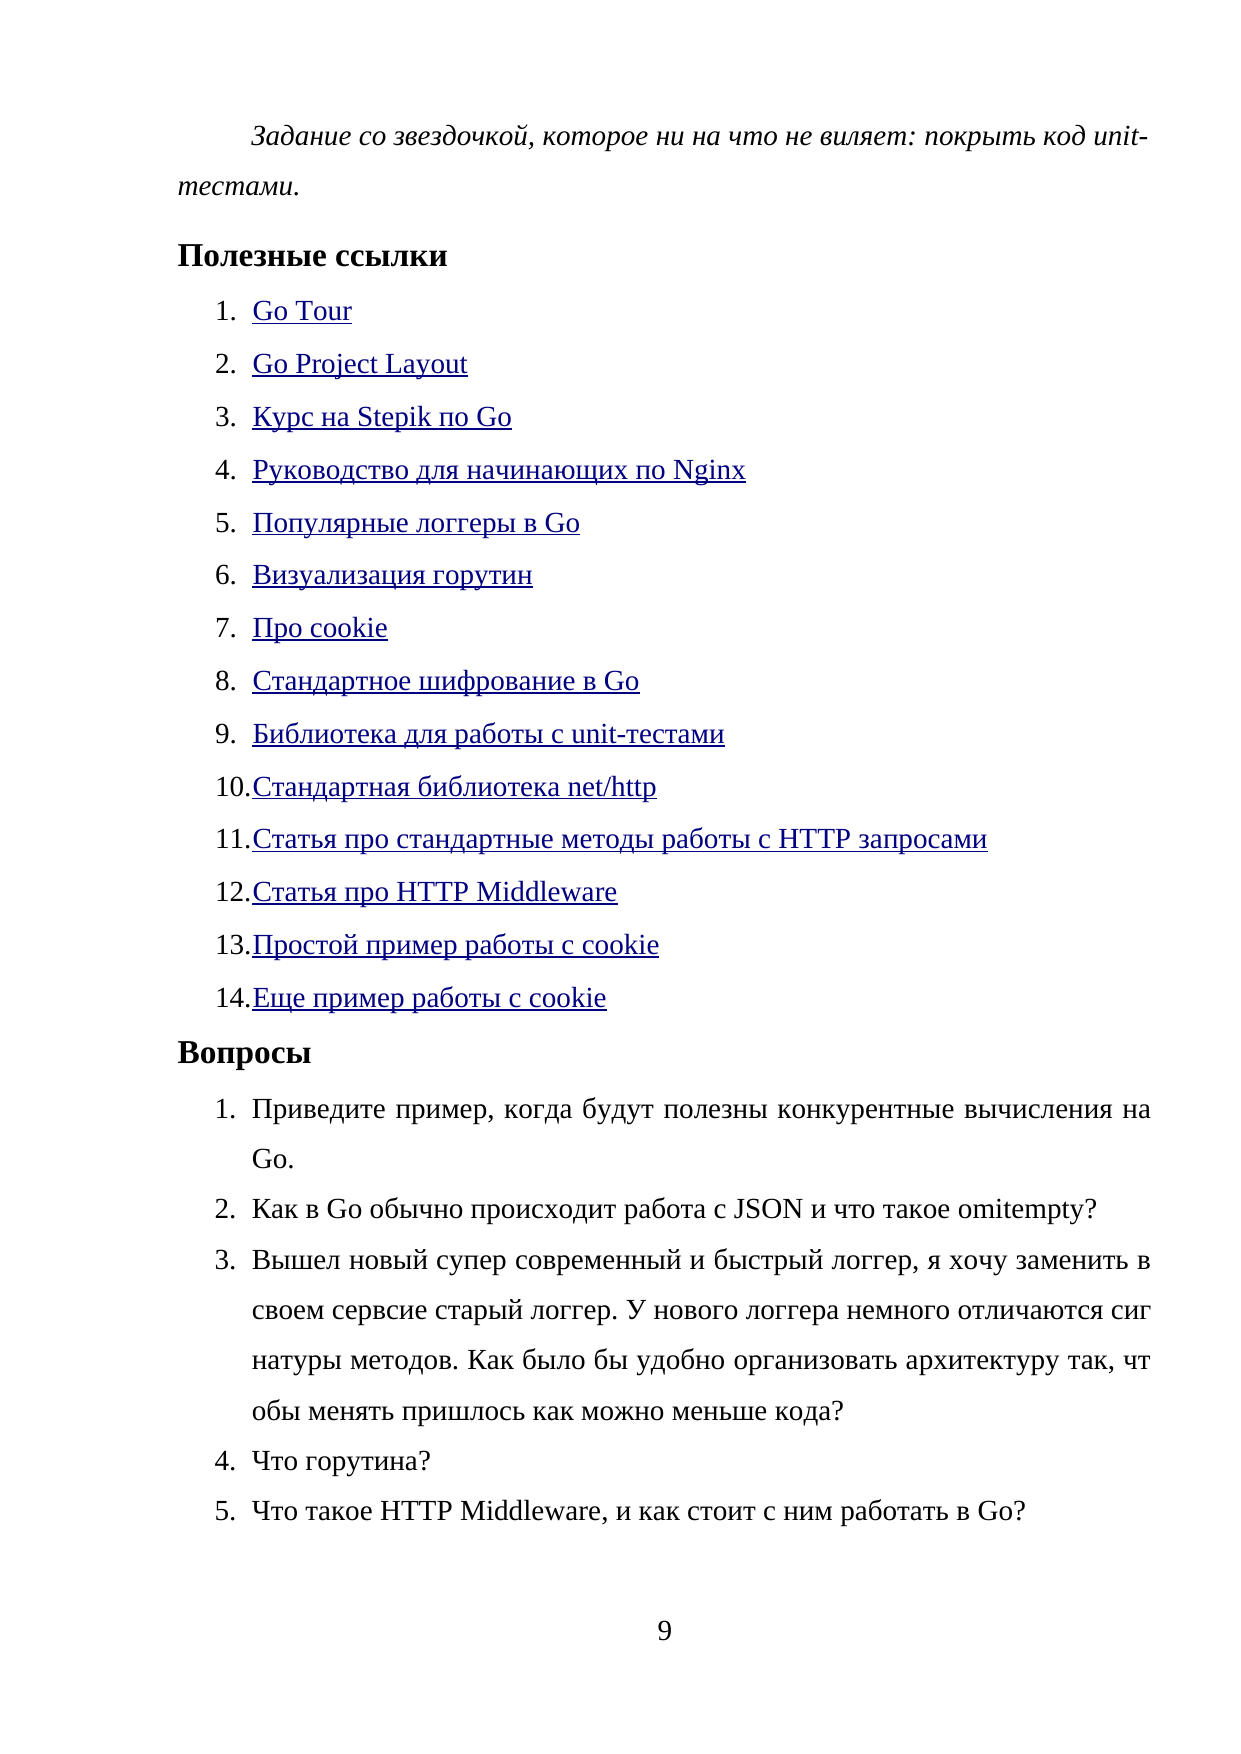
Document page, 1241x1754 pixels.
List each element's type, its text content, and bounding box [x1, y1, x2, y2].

list Что такое HTTP Middleware, и как стоит с ним работать в Go? [214, 1493, 1152, 1527]
list Стандартная библиотека net/http [215, 769, 1152, 802]
list Go Project Layout [215, 346, 1152, 380]
list Библиотека для работы с unit-тестами [215, 716, 1152, 749]
list Стандартное шифрование в Go [215, 663, 1152, 697]
text Задание со звездочкой, которое ни на что не виляет: покрыть код unit-тестами. [177, 118, 1152, 202]
list Что горутина? [214, 1443, 1152, 1477]
list Статья про HTTP Middleware [215, 874, 1152, 908]
list Популярные логгеры в Go [215, 505, 1152, 538]
list Статья про стандартные методы работы с HTTP запросами [215, 822, 1152, 855]
list Приведите пример, когда будут полезны конкурентные вычисления на Go. [214, 1091, 1152, 1175]
list Курс на Stepik по Go [215, 399, 1152, 433]
list Простой пример работы с cookie [215, 927, 1152, 961]
text Полезные ссылки [177, 235, 1152, 274]
list Про cookie [215, 610, 1152, 644]
list Визуализация горутин [215, 557, 1152, 591]
list Как в Go обычно происходит работа с JSON и что такое omitempty? [214, 1191, 1152, 1225]
list Вышел новый супер современный и быстрый логгер, я хочу заменить в своем сервсие старый логгер. У нового логгера немного отличаются сигнатуры методов. Как было бы удобно организовать архитектуру так, чтобы менять пришлось как можно меньше кода? [214, 1242, 1152, 1426]
list Руководство для начинающих по Nginx [215, 452, 1152, 485]
text Вопросы [177, 1033, 1152, 1071]
list Go Tour [215, 293, 1152, 327]
list Еще пример работы с cookie [215, 980, 1152, 1013]
